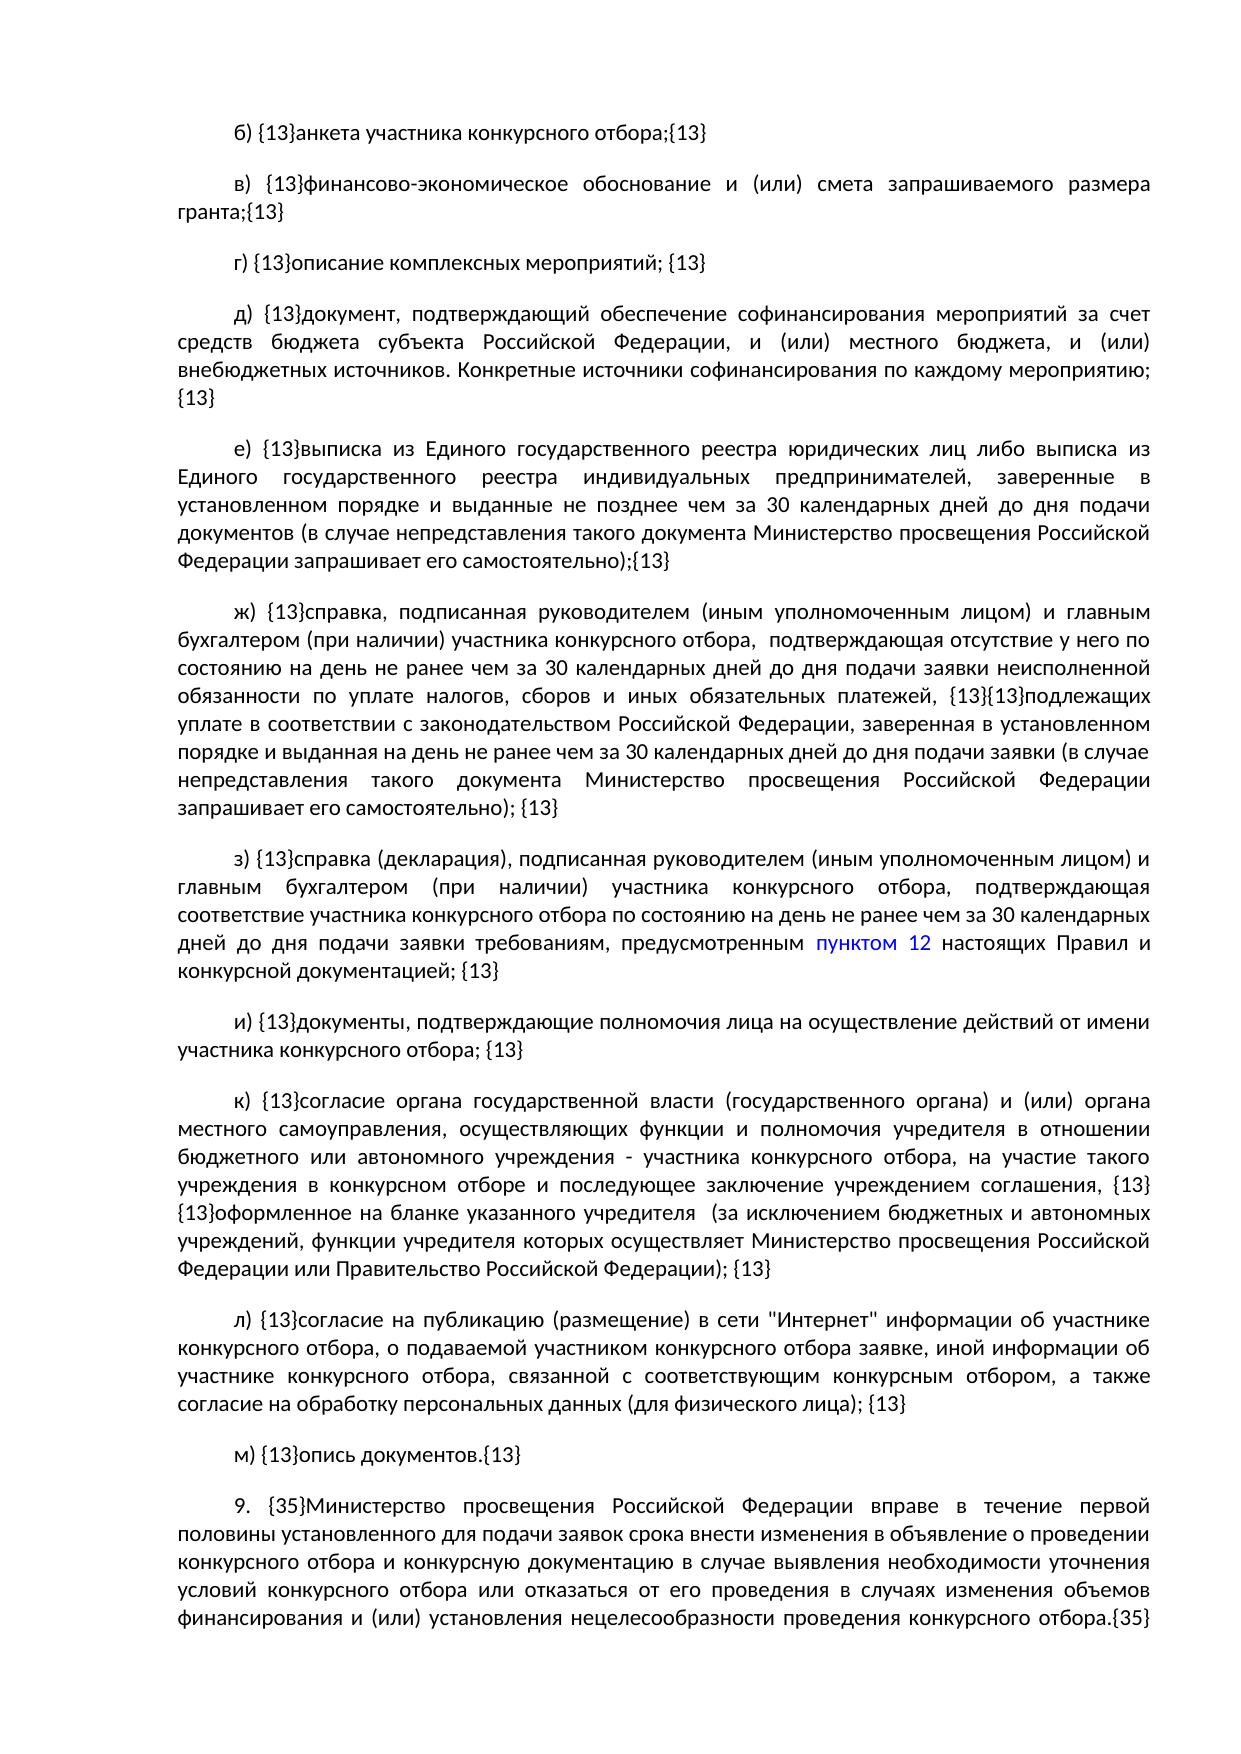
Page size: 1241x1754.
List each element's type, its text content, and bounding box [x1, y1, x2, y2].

text б) {13}анкета участника конкурсного отбора;{13} [177, 118, 1152, 146]
text з) {13}справка (декларация), подписанная руководителем (иным уполномоченным лицом) и главным бухгалтером (при наличии) участника конкурсного отбора, подтверждающая соответствие участника конкурсного отбора по состоянию на день не ранее чем за 30 календарных дней до дня подачи заявки требованиям, предусмотренным пунктом 12 настоящих Правил и конкурсной документацией; {13} [177, 844, 1152, 984]
text в) {13}финансово-экономическое обоснование и (или) смета запрашиваемого размера гранта;{13} [177, 169, 1152, 225]
text ж) {13}справка, подписанная руководителем (иным уполномоченным лицом) и главным бухгалтером (при наличии) участника конкурсного отбора, подтверждающая отсутствие у него по состоянию на день не ранее чем за 30 календарных дней до дня подачи заявки неисполненной обязанности по уплате налогов, сборов и иных обязательных платежей, {13}{13}подлежащих уплате в соответствии с законодательством Российской Федерации, заверенная в установленном порядке и выданная на день не ранее чем за 30 календарных дней до дня подачи заявки (в случае непредставления такого документа Министерство просвещения Российской Федерации запрашивает его самостоятельно); {13} [177, 597, 1152, 821]
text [177, 1491, 1152, 1631]
text к) {13}согласие органа государственной власти (государственного органа) и (или) органа местного самоуправления, осуществляющих функции и полномочия учредителя в отношении бюджетного или автономного учреждения - участника конкурсного отбора, на участие такого учреждения в конкурсном отборе и последующее заключение учреждением соглашения, {13}{13}оформленное на бланке указанного учредителя (за исключением бюджетных и автономных учреждений, функции учредителя которых осуществляет Министерство просвещения Российской Федерации или Правительство Российской Федерации); {13} [177, 1086, 1152, 1282]
text л) {13}согласие на публикацию (размещение) в сети "Интернет" информации об участнике конкурсного отбора, о подаваемой участником конкурсного отбора заявке, иной информации об участнике конкурсного отбора, связанной с соответствующим конкурсным отбором, а также согласие на обработку персональных данных (для физического лица); {13} [177, 1305, 1152, 1417]
text е) {13}выписка из Единого государственного реестра юридических лиц либо выписка из Единого государственного реестра индивидуальных предпринимателей, заверенные в установленном порядке и выданные не позднее чем за 30 календарных дней до дня подачи документов (в случае непредставления такого документа Министерство просвещения Российской Федерации запрашивает его самостоятельно);{13} [177, 434, 1152, 574]
text д) {13}документ, подтверждающий обеспечение софинансирования мероприятий за счет средств бюджета субъекта Российской Федерации, и (или) местного бюджета, и (или) внебюджетных источников. Конкретные источники софинансирования по каждому мероприятию;{13} [177, 299, 1152, 411]
text и) {13}документы, подтверждающие полномочия лица на осуществление действий от имени участника конкурсного отбора; {13} [177, 1007, 1152, 1063]
text м) {13}опись документов.{13} [177, 1440, 1152, 1468]
text г) {13}описание комплексных мероприятий; {13} [177, 248, 1152, 276]
